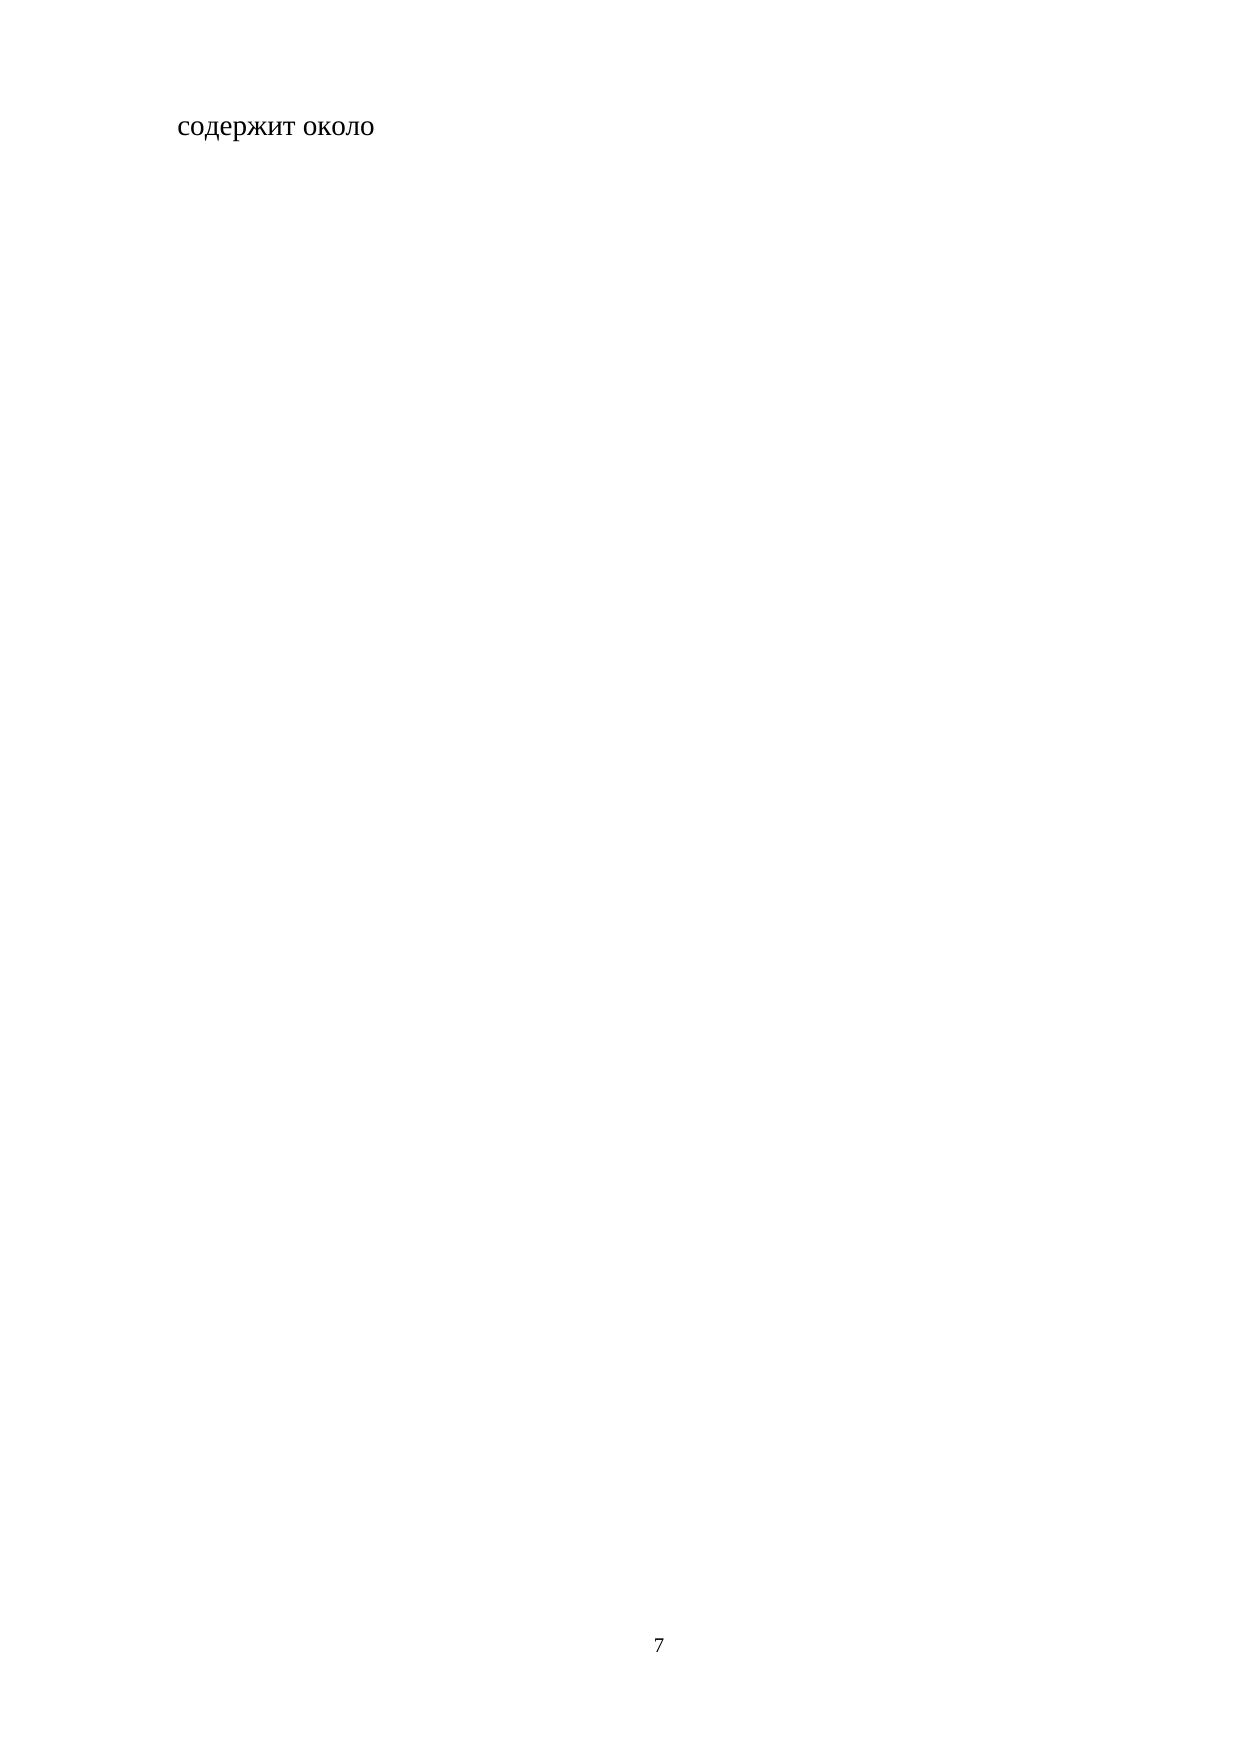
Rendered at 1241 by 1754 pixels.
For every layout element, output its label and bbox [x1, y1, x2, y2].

text [177, 108, 1151, 142]
